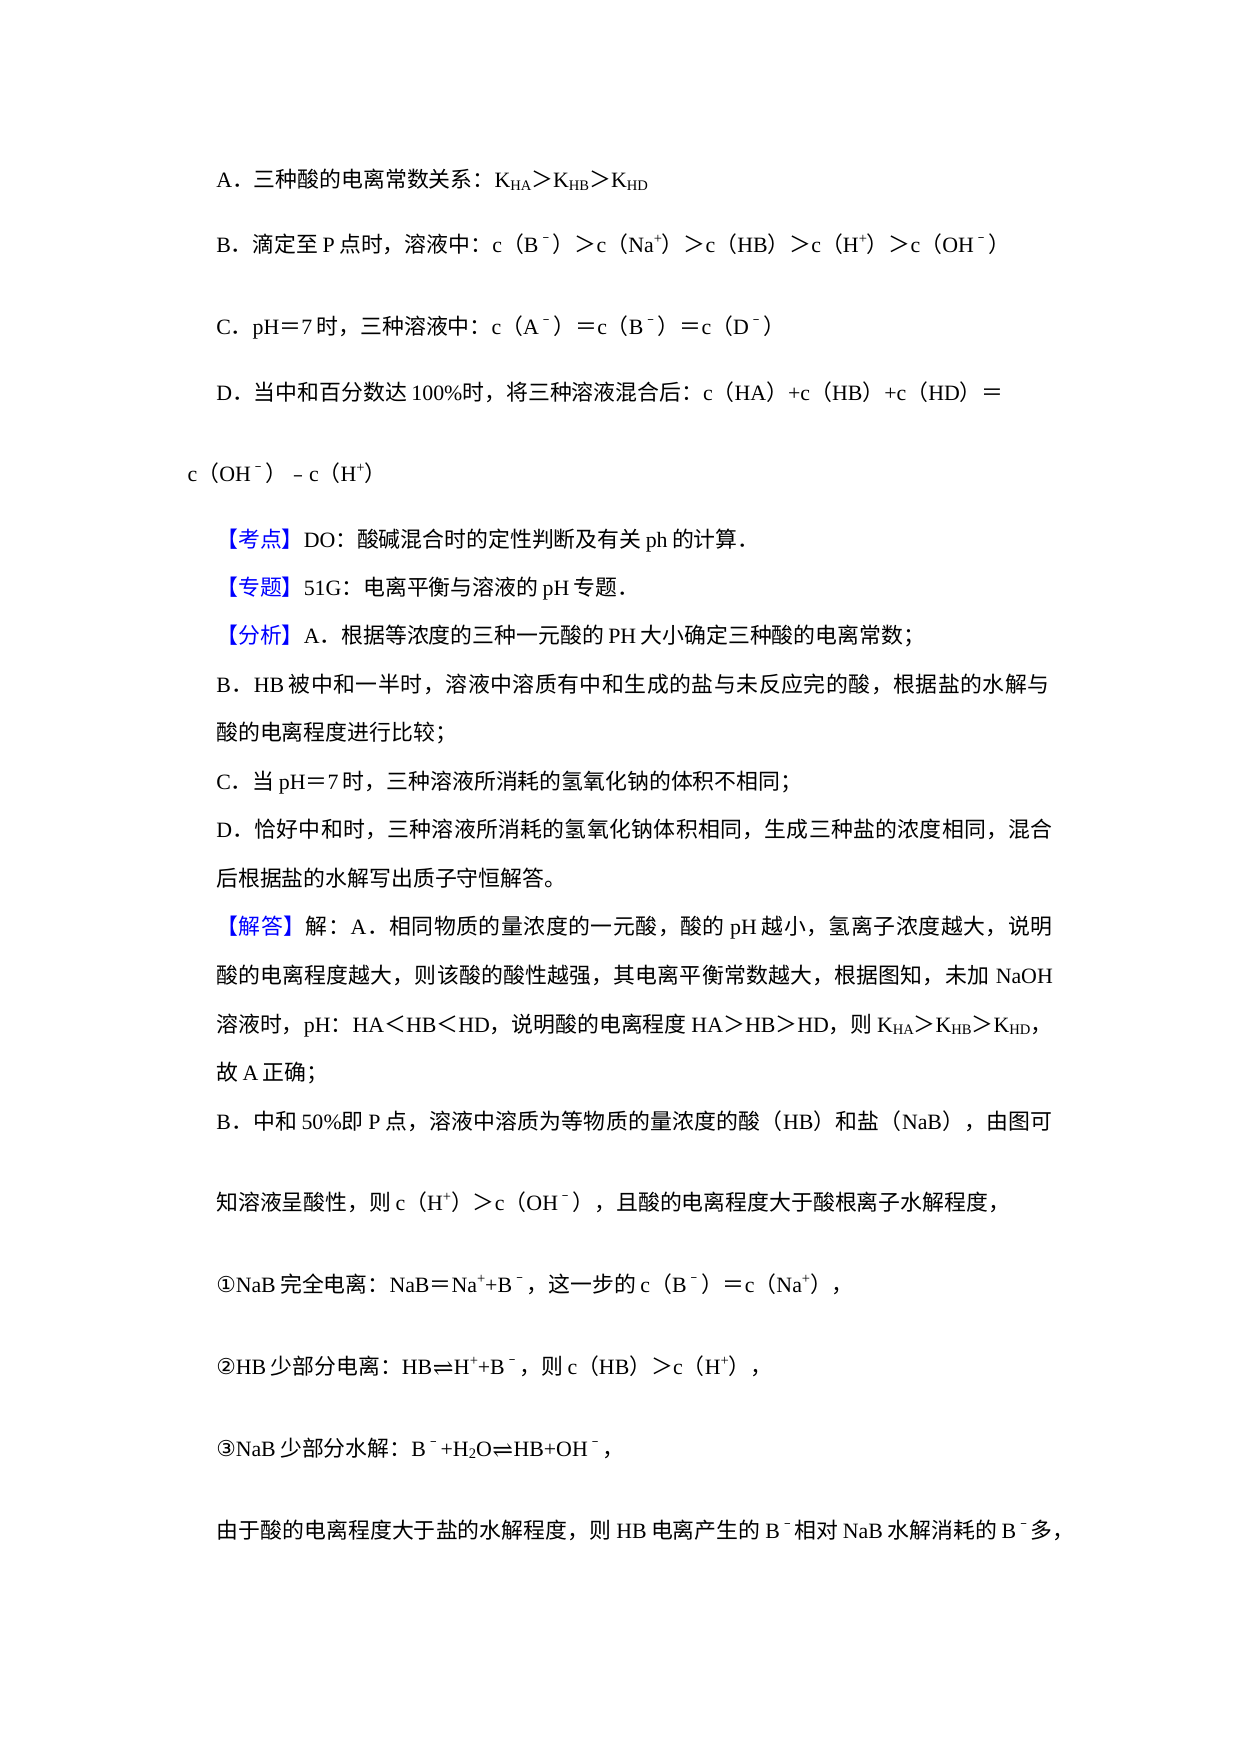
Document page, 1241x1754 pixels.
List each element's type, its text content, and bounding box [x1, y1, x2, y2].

text 【解答】解：A．相同物质的量浓度的一元酸，酸的pH越小，氢离子浓度越大，说明酸的电离程度越大，则该酸的酸性越强，其电离平衡常数越大，根据图知，未加NaOH溶液时，pH：HA＜HB＜HD，说明酸的电离程度HA＞HB＞HD，则KHA＞KHB＞KHD，故A正确； [216, 909, 1053, 1087]
text ③NaB少部分水解：B﹣+H2O⇌HB+OH﹣， [216, 1414, 1053, 1479]
text D．当中和百分数达100%时，将三种溶液混合后：c（HA）+c（HB）+c（HD）＝c（OH﹣）﹣c（H+） [187, 374, 1053, 504]
text D．恰好中和时，三种溶液所消耗的氢氧化钠体积相同，生成三种盐的浓度相同，混合后根据盐的水解写出质子守恒解答。 [216, 812, 1053, 893]
text 【专题】51G：电离平衡与溶液的pH专题． [216, 569, 1053, 602]
text 【分析】A．根据等浓度的三种一元酸的PH大小确定三种酸的电离常数； [216, 618, 1053, 650]
text A．三种酸的电离常数关系：KHA＞KHB＞KHD [187, 162, 1053, 194]
text B．滴定至P点时，溶液中：c（B﹣）＞c（Na+）＞c（HB）＞c（H+）＞c（OH﹣） [187, 210, 1053, 275]
text B．HB被中和一半时，溶液中溶质有中和生成的盐与未反应完的酸，根据盐的水解与酸的电离程度进行比较； [216, 666, 1053, 747]
text C．pH＝7时，三种溶液中：c（A﹣）＝c（B﹣）＝c（D﹣） [187, 292, 1053, 357]
text C．当pH＝7时，三种溶液所消耗的氢氧化钠的体积不相同； [216, 763, 1053, 796]
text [216, 1496, 1053, 1561]
text B．中和50%即P点，溶液中溶质为等物质的量浓度的酸（HB）和盐（NaB），由图可知溶液呈酸性，则c（H+）＞c（OH﹣），且酸的电离程度大于酸根离子水解程度， [216, 1103, 1053, 1233]
text ②HB少部分电离：HB⇌H++B﹣，则c（HB）＞c（H+）， [216, 1332, 1053, 1397]
text 【考点】DO：酸碱混合时的定性判断及有关ph的计算．菁优网版权所有 [216, 521, 1053, 554]
text ①NaB完全电离：NaB＝Na++B﹣，这一步的c（B﹣）＝c（Na+）， [216, 1250, 1053, 1315]
